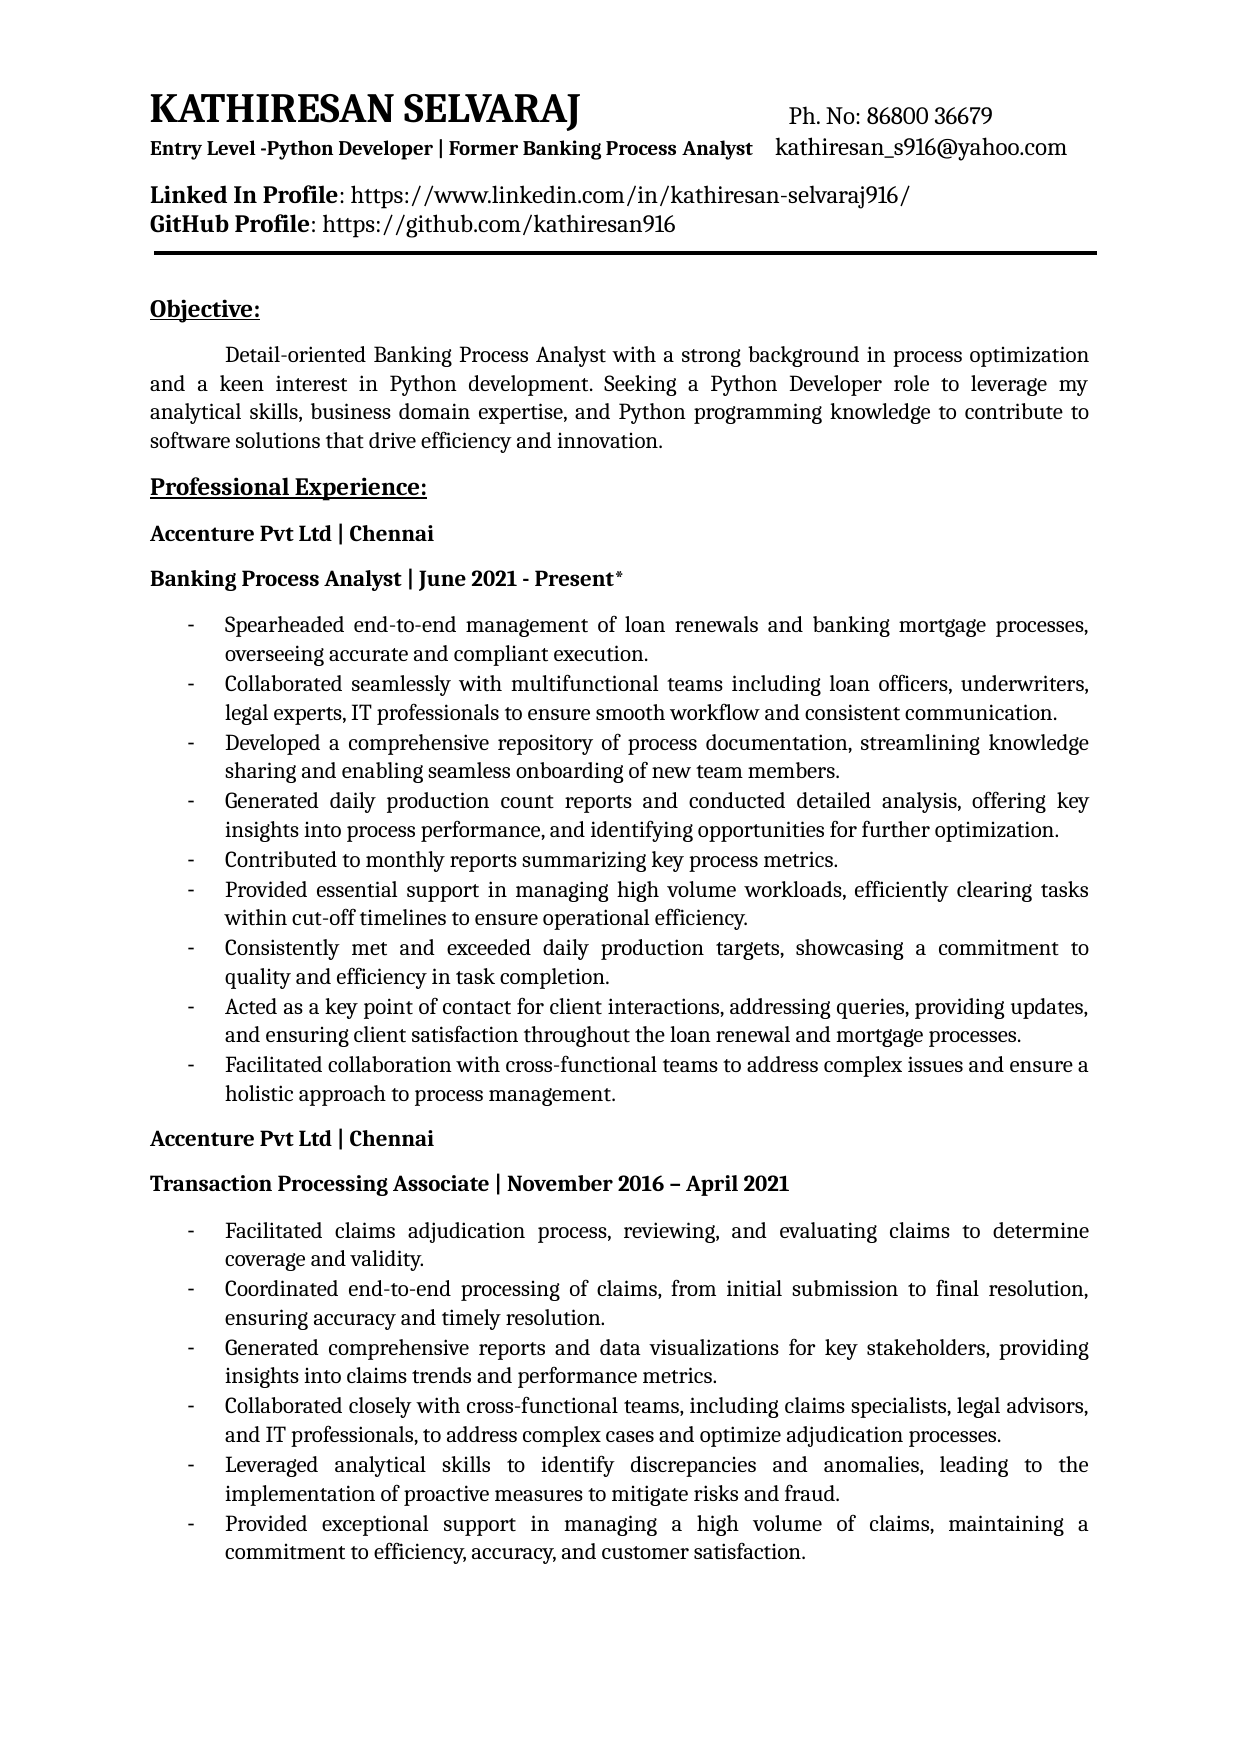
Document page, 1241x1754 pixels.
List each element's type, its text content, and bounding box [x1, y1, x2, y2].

list Provided essential support in managing high volume workloads, efficiently clearing tasks within cut-off timelines to ensure operational efficiency. [187, 875, 1090, 931]
list Collaborated closely with cross-functional teams, including claims specialists, legal advisors, and IT professionals, to address complex cases and optimize adjudication processes. [187, 1392, 1090, 1448]
text GitHub Profile: https://github.com/kathiresan916 [150, 210, 1090, 238]
list Consistently met and exceeded daily production targets, showcasing a commitment to quality and efficiency in task completion. [187, 933, 1090, 990]
list Generated daily production count reports and conducted detailed analysis, offering key insights into process performance, and identifying opportunities for further optimization. [187, 786, 1090, 843]
list Developed a comprehensive repository of process documentation, streamlining knowledge sharing and enabling seamless onboarding of new team members. [187, 728, 1090, 784]
list Spearheaded end-to-end management of loan renewals and banking mortgage processes, overseeing accurate and compliant execution. [187, 611, 1090, 667]
list Facilitated collaboration with cross-functional teams to address complex issues and ensure a holistic approach to process management. [187, 1051, 1090, 1107]
list Collaborated seamlessly with multifunctional teams including loan officers, underwriters, legal experts, IT professionals to ensure smooth workflow and consistent communication. [187, 669, 1090, 726]
list Leveraged analytical skills to identify discrepancies and anomalies, leading to the implementation of proactive measures to mitigate risks and fraud. [187, 1450, 1090, 1507]
text Ph. No: 86800 36679 [525, 102, 1090, 131]
list Coordinated end-to-end processing of claims, from initial submission to final resolution, ensuring accuracy and timely resolution. [187, 1274, 1090, 1331]
list Generated comprehensive reports and data visualizations for key stakeholders, providing insights into claims trends and performance metrics. [187, 1333, 1090, 1389]
list Provided exceptional support in managing a high volume of claims, maintaining a commitment to efficiency, accuracy, and customer satisfaction. [187, 1509, 1090, 1565]
text Detail-oriented Banking Process Analyst with a strong background in process optimization and a keen interest in Python development. Seeking a Python Developer role to leverage my analytical skills, business domain expertise, and Python programming knowledge to contribute to software solutions that drive efficiency and innovation. [150, 342, 1090, 454]
list Acted as a key point of contact for client interactions, addressing queries, providing updates, and ensuring client satisfaction throughout the loan renewal and mortgage processes. [187, 992, 1090, 1048]
text Linked In Profile: https://www.linkedin.com/in/kathiresan-selvaraj916/ [150, 181, 1090, 210]
text Transaction Processing Associate | November 2016 – April 2021 [150, 1171, 1090, 1197]
text Professional Experience: [150, 473, 1090, 501]
text Accenture Pvt Ltd | Chennai [150, 520, 1090, 547]
list Facilitated claims adjudication process, reviewing, and evaluating claims to determine coverage and validity. [187, 1216, 1090, 1272]
text Objective: [150, 294, 1090, 323]
text Entry Level -Python Developer | Former Banking Process Analyst kathiresan_s916@yahoo.com [150, 133, 1124, 162]
text Banking Process Analyst | June 2021 - Present* [150, 566, 1090, 592]
text Accenture Pvt Ltd | Chennai [150, 1126, 1090, 1152]
list Contributed to monthly reports summarizing key process metrics. [187, 845, 1090, 873]
